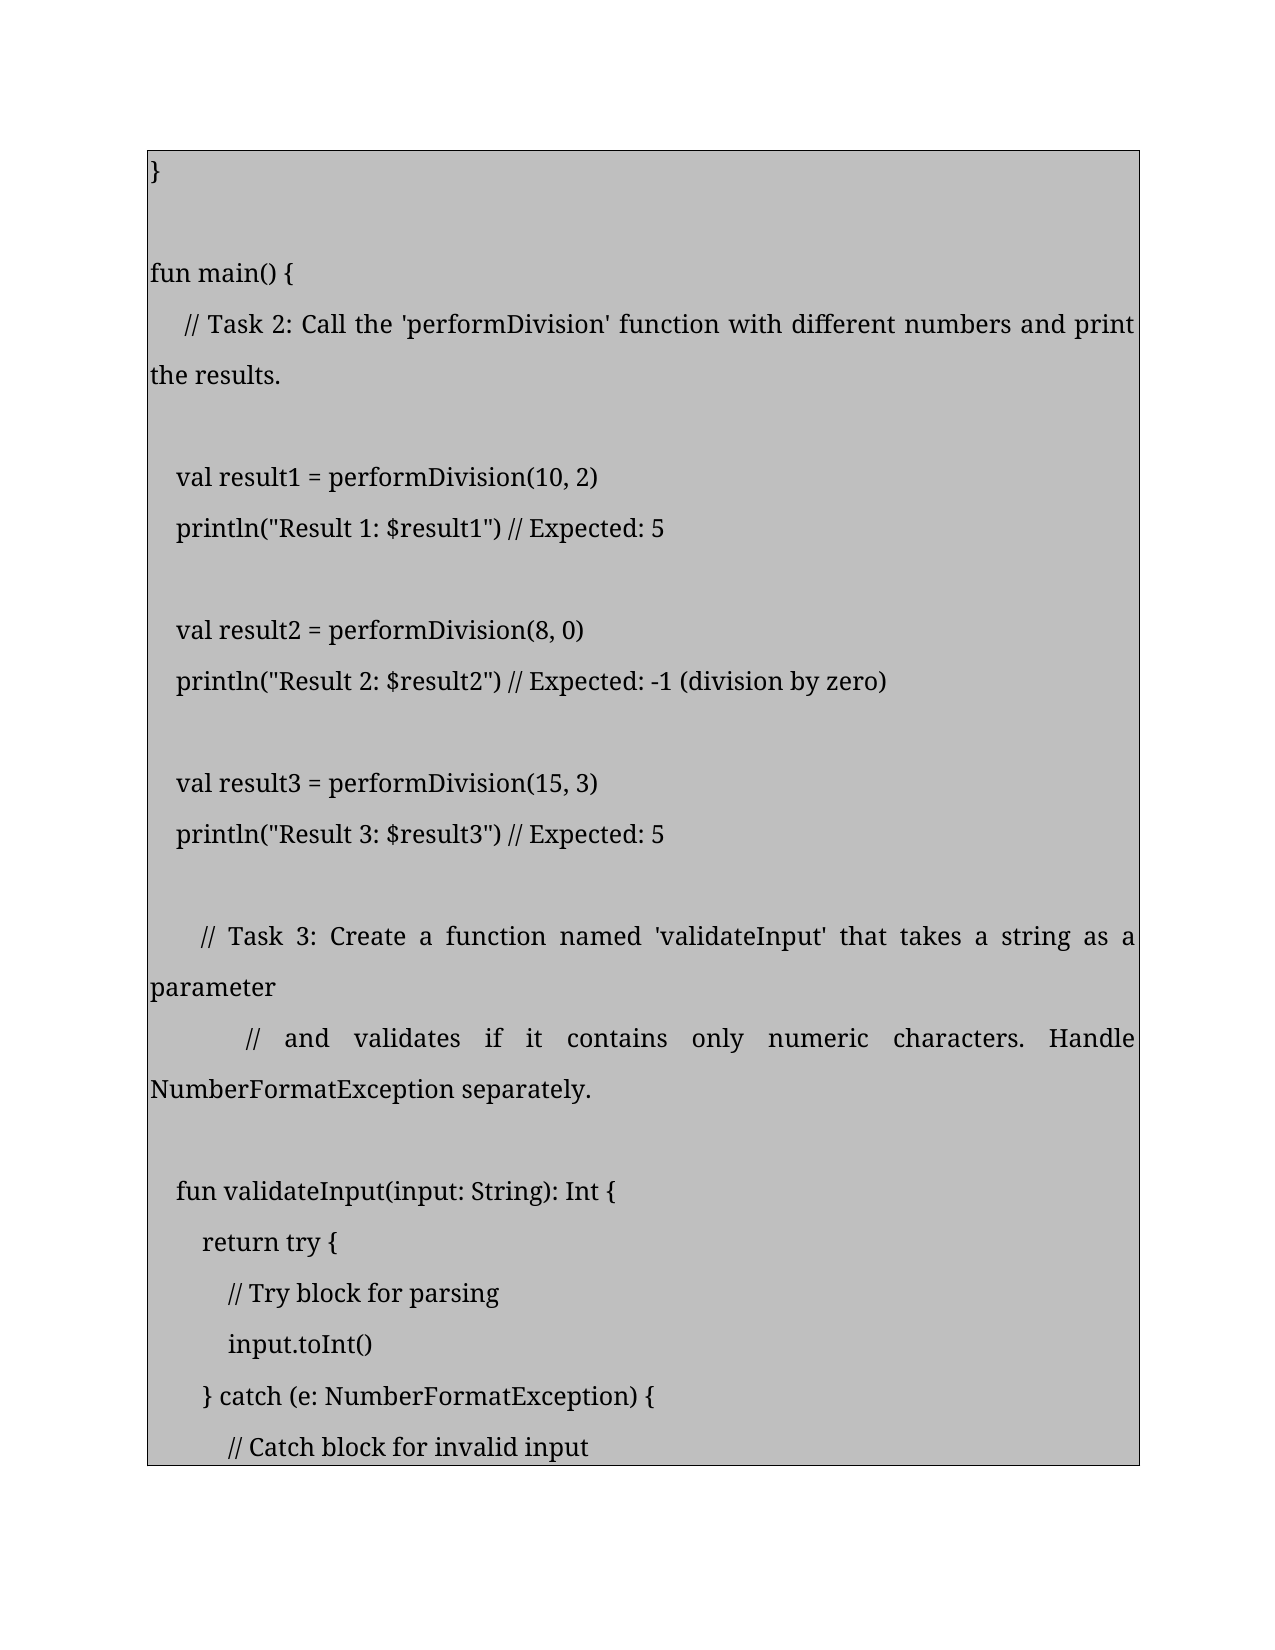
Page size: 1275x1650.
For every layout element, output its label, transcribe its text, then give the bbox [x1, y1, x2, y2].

text return try { [148, 1222, 1139, 1259]
text } catch (e: NumberFormatException) { [148, 1375, 1139, 1412]
text // Catch block for invalid input [148, 1426, 1139, 1465]
text fun main() { [148, 252, 1139, 289]
text val result3 = performDivision(15, 3) [148, 762, 1139, 800]
text val result2 = performDivision(8, 0) [148, 609, 1139, 647]
text // Try block for parsing [148, 1273, 1139, 1310]
text // Task 2: Call the 'performDivision' function with different numbers and print the results. [148, 303, 1139, 391]
text input.toInt() [148, 1324, 1139, 1361]
text val result1 = performDivision(10, 2) [148, 456, 1139, 493]
text // and validates if it contains only numeric characters. Handle NumberFormatException separately. [148, 1018, 1139, 1106]
text } [148, 151, 1139, 187]
text println("Result 1: $result1") // Expected: 5 [148, 507, 1139, 544]
text println("Result 2: $result2") // Expected: -1 (division by zero) [148, 660, 1139, 698]
text fun validateInput(input: String): Int { [148, 1171, 1139, 1208]
text // Task 3: Create a function named 'validateInput' that takes a string as a parameter [148, 916, 1139, 1004]
text println("Result 3: $result3") // Expected: 5 [148, 813, 1139, 851]
